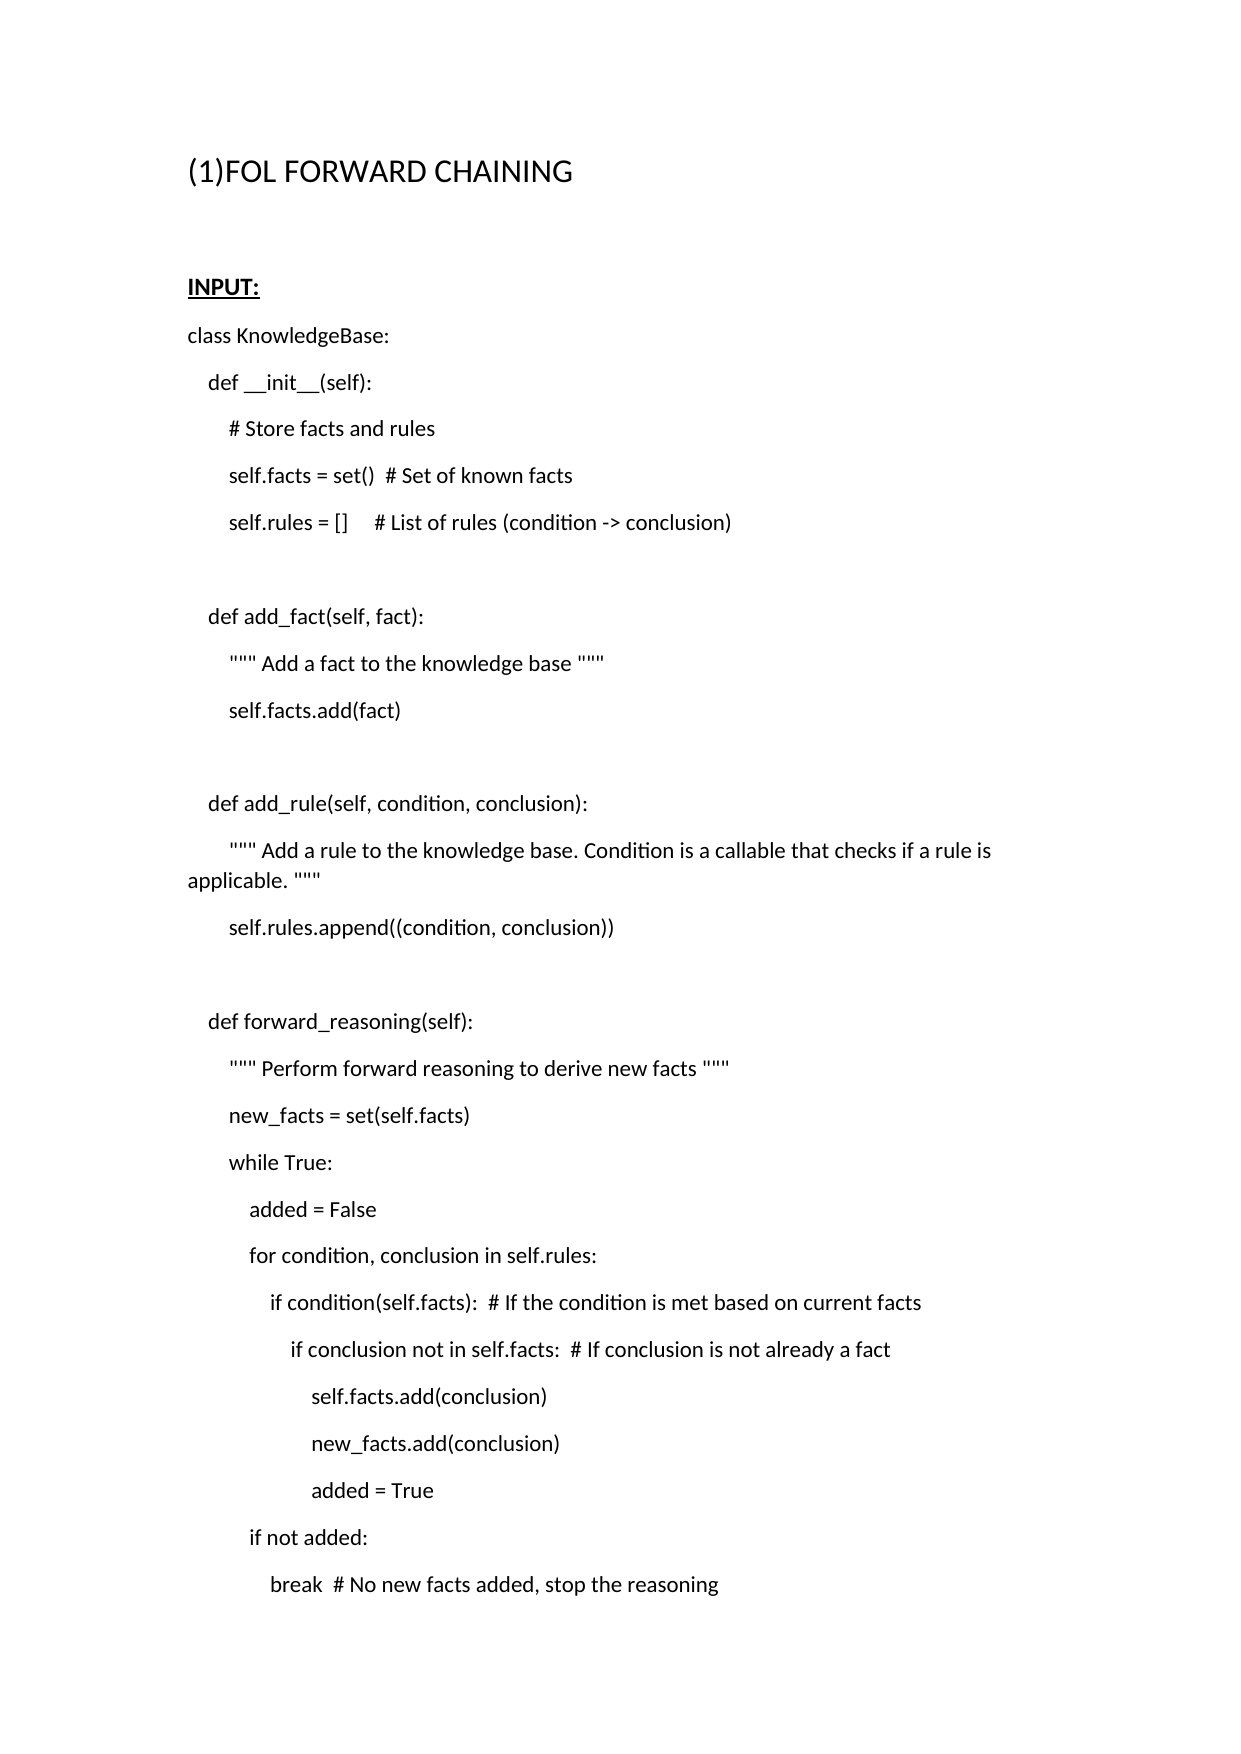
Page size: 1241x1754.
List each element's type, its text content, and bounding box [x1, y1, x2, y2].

text if condition(self.facts): # If the condition is met based on current facts [187, 1288, 1090, 1317]
text while True: [187, 1148, 1090, 1176]
text def __init__(self): [187, 368, 1090, 396]
text """ Add a fact to the knowledge base """ [187, 649, 1090, 677]
text added = True [187, 1476, 1090, 1504]
text self.facts = set() # Set of known facts [187, 461, 1090, 489]
text """ Perform forward reasoning to derive new facts """ [187, 1054, 1090, 1082]
text self.rules.append((condition, conclusion)) [187, 913, 1090, 942]
text """ Add a rule to the knowledge base. Condition is a callable that checks if a rule is applicable. """ [187, 836, 1090, 895]
text def forward_reasoning(self): [187, 1007, 1090, 1035]
text # Store facts and rules [187, 414, 1090, 443]
text def add_rule(self, condition, conclusion): [187, 789, 1090, 818]
list FOL FORWARD CHAINING [187, 150, 1090, 191]
text self.rules = [] # List of rules (condition -> conclusion) [187, 508, 1090, 536]
text if not added: [187, 1523, 1090, 1551]
text new_facts.add(conclusion) [187, 1429, 1090, 1457]
text self.facts.add(fact) [187, 696, 1090, 724]
text added = False [187, 1195, 1090, 1223]
text for condition, conclusion in self.rules: [187, 1242, 1090, 1270]
text break # No new facts added, stop the reasoning [187, 1570, 1090, 1598]
text class KnowledgeBase: [187, 321, 1090, 349]
text self.facts.add(conclusion) [187, 1382, 1090, 1410]
text if conclusion not in self.facts: # If conclusion is not already a fact [187, 1335, 1090, 1363]
text new_facts = set(self.facts) [187, 1101, 1090, 1129]
text INPUT: [187, 271, 1090, 302]
text def add_fact(self, fact): [187, 602, 1090, 630]
